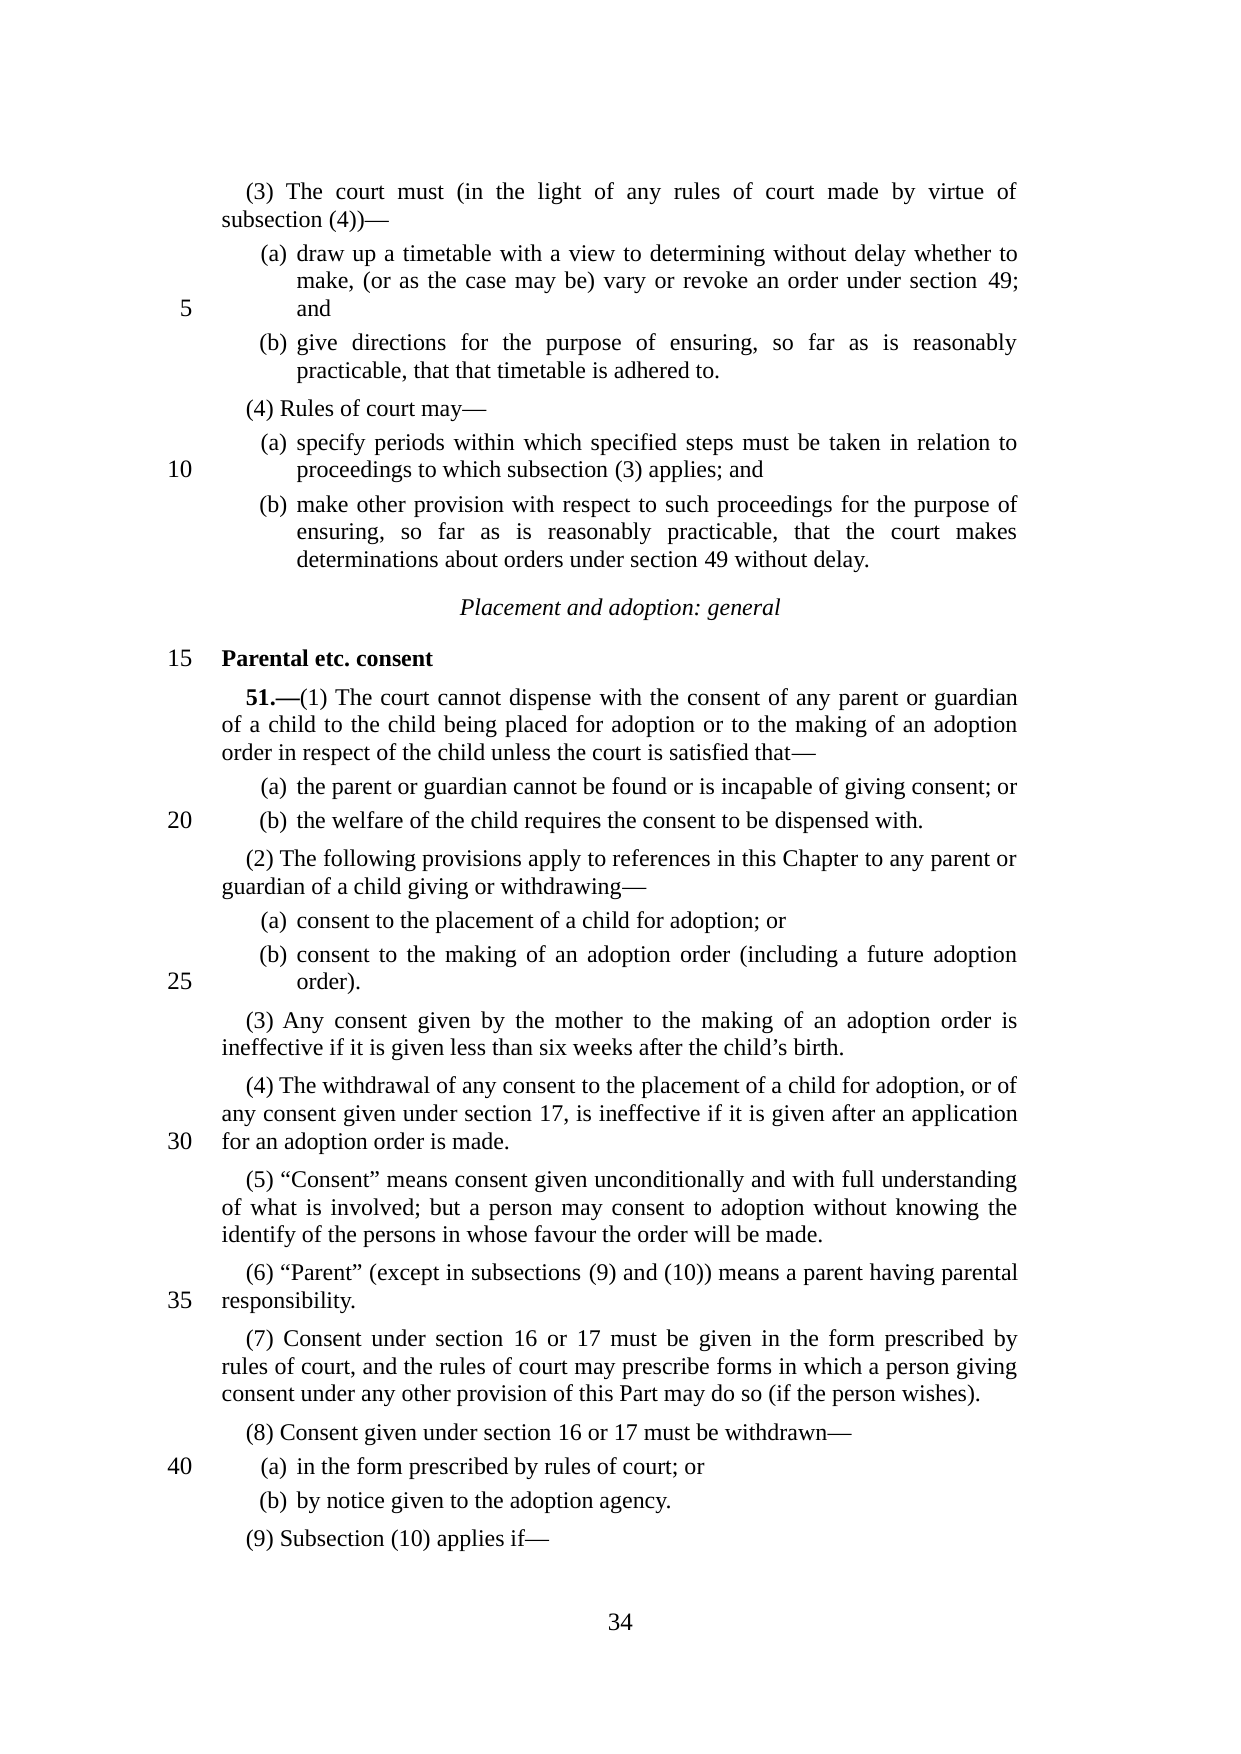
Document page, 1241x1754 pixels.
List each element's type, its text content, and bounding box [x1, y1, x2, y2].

subtitle Placement and adoption: general [221, 593, 1019, 621]
text (4) Rules of court may— [221, 394, 1019, 421]
text (b) consent to the making of an adoption order (including a future adoption order). [221, 940, 1019, 995]
text (b) give directions for the purpose of ensuring, so far as is reasonably practicable, that that timetable is adhered to. [221, 328, 1019, 383]
text (a) in the form prescribed by rules of court; or [221, 1452, 1019, 1479]
text (7) Consent under section 16 or 17 must be given in the form prescribed by rules of court, and the rules of court may prescribe forms in which a person giving consent under any other provision of this Part may do so (if the person wishes). [221, 1324, 1019, 1407]
text (b) make other provision with respect to such proceedings for the purpose of ensuring, so far as is reasonably practicable, that the court makes determinations about orders under section 49 without delay. [221, 489, 1019, 572]
text (a) specify periods within which specified steps must be taken in relation to proceedings to which subsection (3) applies; and [221, 428, 1019, 483]
text (9) Subsection (10) applies if⁠— [221, 1524, 1019, 1552]
text (8) Consent given under section 16 or 17 must be withdrawn⁠— [221, 1418, 1019, 1445]
text (2) The following provisions apply to references in this Chapter to any parent or guardian of a child giving or withdrawing⁠— [221, 844, 1019, 899]
text (4) The withdrawal of any consent to the placement of a child for adoption, or of any consent given under section 17, is ineffective if it is given after an application for an adoption order is made. [221, 1071, 1019, 1154]
text (a) draw up a timetable with a view to determining without delay whether to make, (or as the case may be) vary or revoke an order under section 49; and [221, 239, 1019, 322]
title Parental etc. consent [221, 644, 1019, 672]
text (6) “Parent” (except in subsections (9) and (10)) means a parent having parental responsibility. [221, 1258, 1019, 1313]
text (b) the welfare of the child requires the consent to be dispensed with. [221, 806, 1019, 833]
text (5) “Consent” means consent given unconditionally and with full understanding of what is involved; but a person may consent to adoption without knowing the identify of the persons in whose favour the order will be made. [221, 1165, 1019, 1248]
text (b) by notice given to the adoption agency. [221, 1486, 1019, 1513]
text (a) the parent or guardian cannot be found or is incapable of giving consent; or [221, 772, 1019, 799]
text (3) The court must (in the light of any rules of court made by virtue of subsection (4))— [221, 177, 1019, 232]
text 51.—(1) The court cannot dispense with the consent of any parent or guardian of a child to the child being placed for adoption or to the making of an adoption order in respect of the child unless the court is satisfied that⁠— [221, 682, 1019, 765]
text (3) Any consent given by the mother to the making of an adoption order is ineffective if it is given less than six weeks after the child’s birth. [221, 1006, 1019, 1061]
text (a) consent to the placement of a child for adoption; or [221, 906, 1019, 933]
